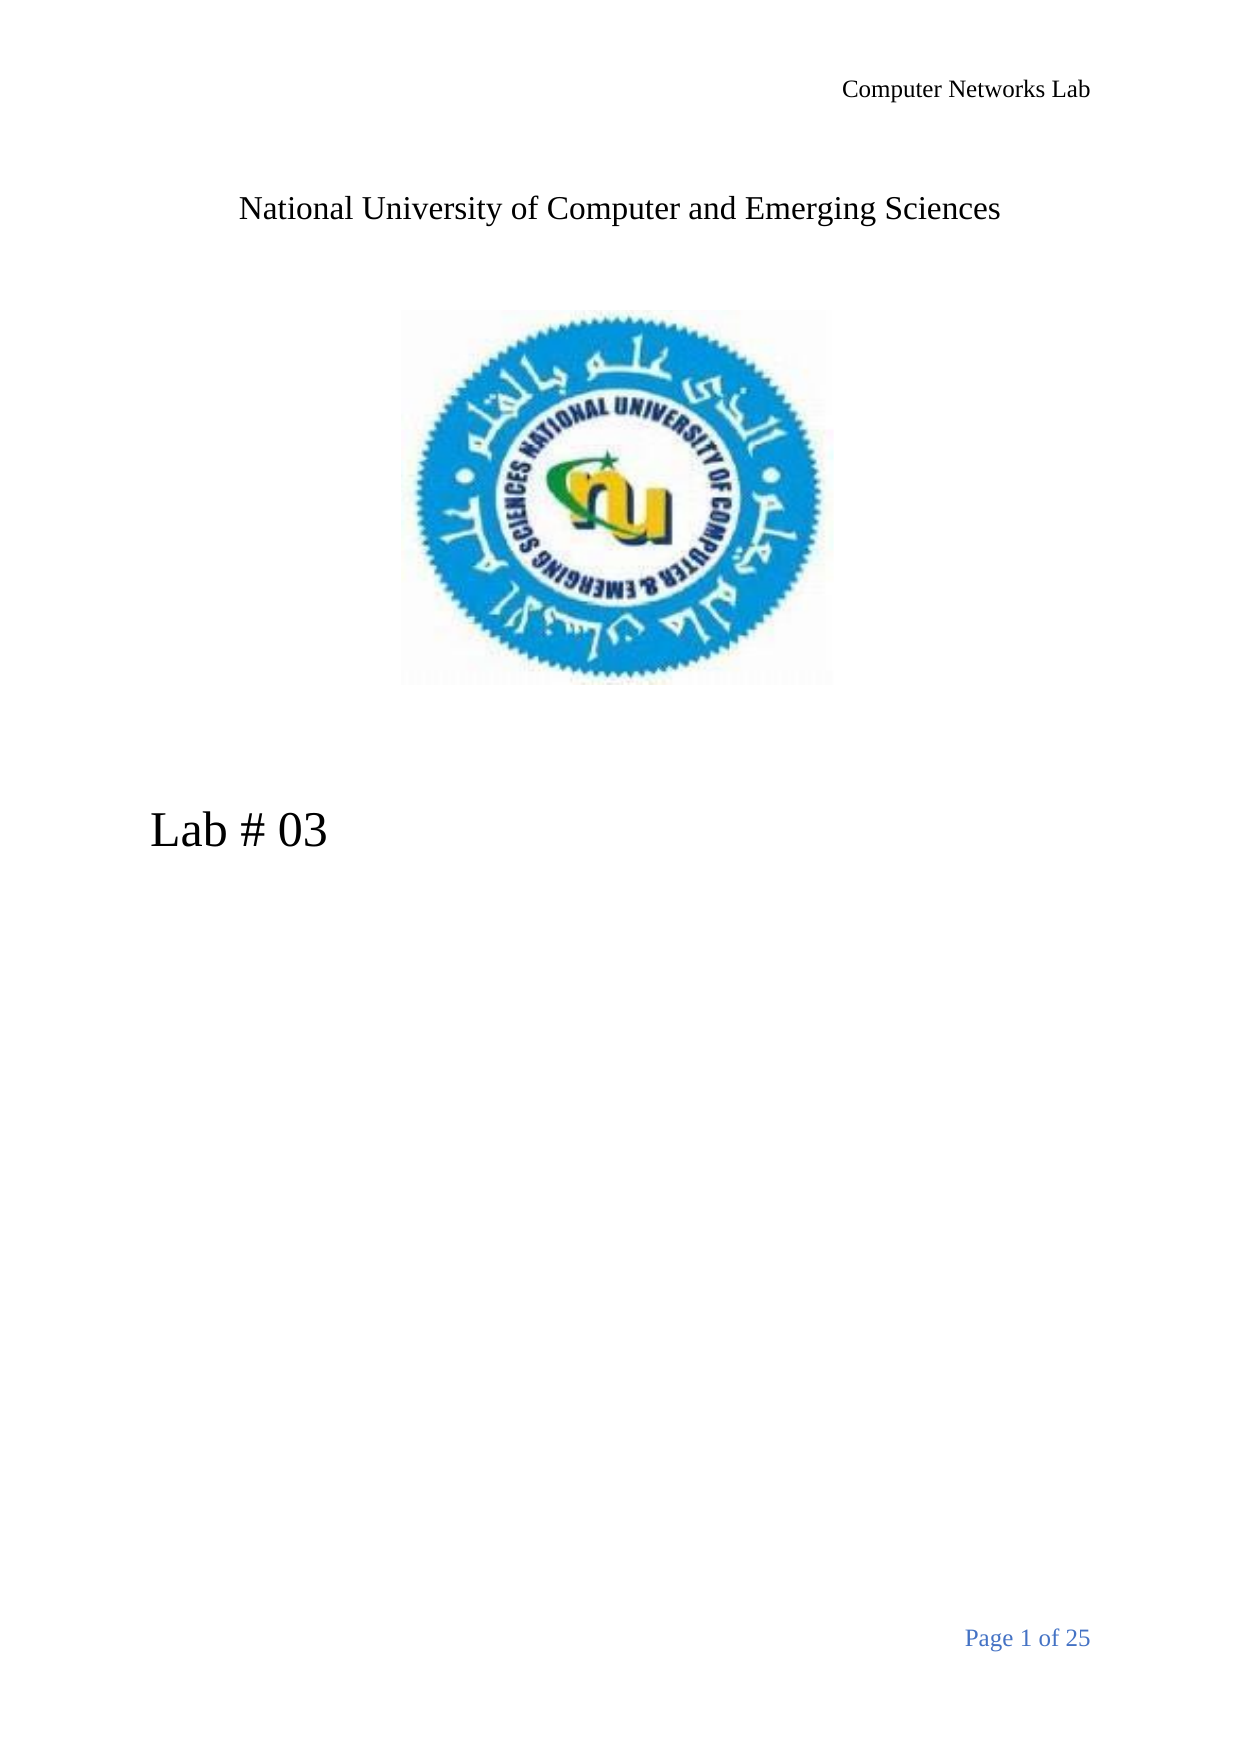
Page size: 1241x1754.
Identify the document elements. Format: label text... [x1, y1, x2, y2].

text National University of Computer and Emerging Sciences [150, 188, 1090, 227]
text Lab # 03 [150, 800, 1090, 857]
picture [401, 310, 834, 685]
